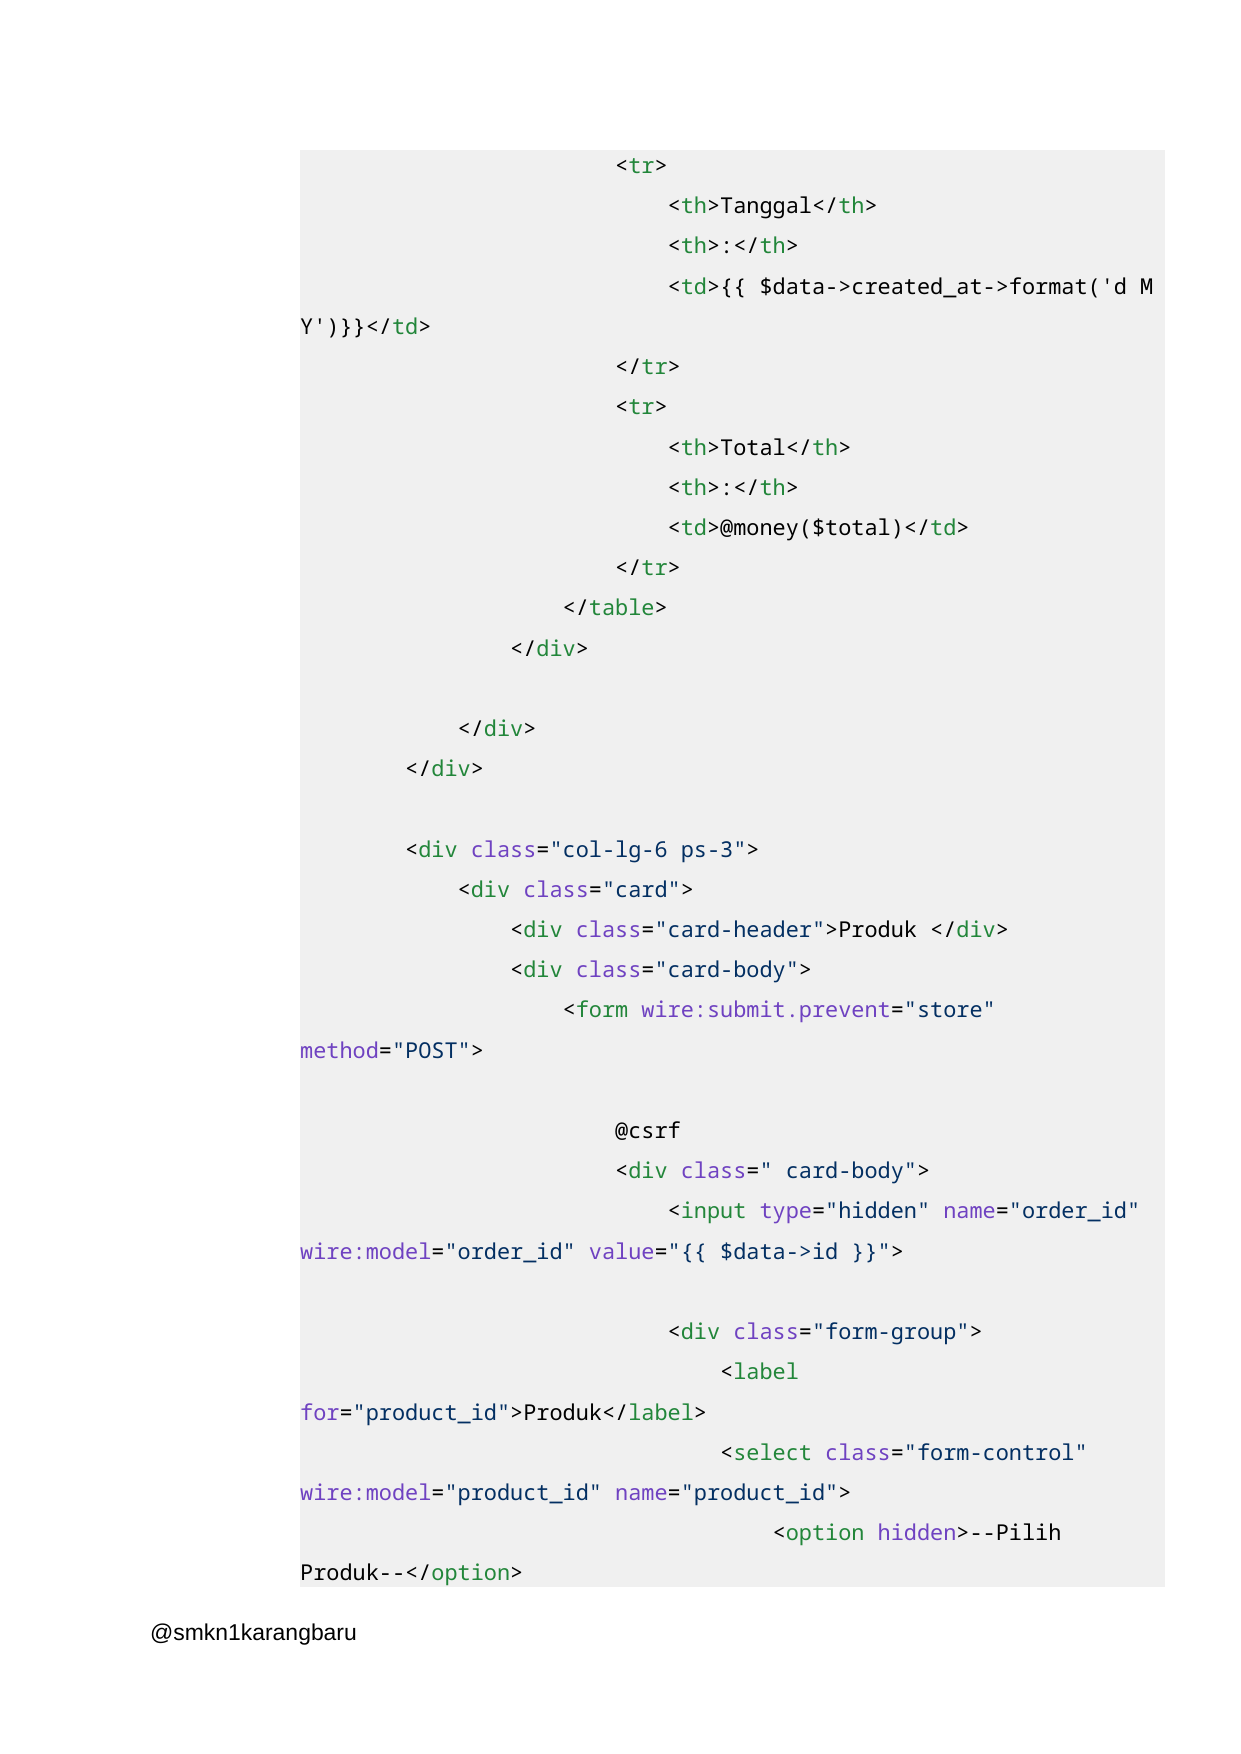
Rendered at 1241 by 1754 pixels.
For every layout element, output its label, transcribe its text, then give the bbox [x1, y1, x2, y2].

text </tr> [300, 351, 1165, 381]
text <div class=" card-body"> [300, 1155, 1165, 1185]
text </tr> [300, 552, 1165, 582]
text <input type="hidden" name="order_id" wire:model="order_id" value="{{ $data->id }}"> [300, 1195, 1165, 1265]
text <form wire:submit.prevent="store" method="POST"> [300, 994, 1165, 1064]
text <th>Total</th> [300, 431, 1165, 461]
text <div class="col-lg-6 ps-3"> [300, 833, 1165, 863]
text <td>{{ $data->created_at->format('d M Y')}}</td> [300, 271, 1165, 341]
text </div> [300, 753, 1165, 783]
text <td>@money($total)</td> [300, 512, 1165, 542]
text <div class="card"> [300, 874, 1165, 903]
text <tr> [300, 150, 1165, 180]
text <th>Tanggal</th> [300, 190, 1165, 220]
text </table> [300, 592, 1165, 622]
text <select class="form-control" wire:model="product_id" name="product_id"> [300, 1437, 1165, 1507]
text <div class="card-body"> [300, 954, 1165, 984]
text <th>:</th> [300, 472, 1165, 501]
text <div class="form-group"> [300, 1316, 1165, 1346]
text <tr> [300, 391, 1165, 421]
text <div class="card-header">Produk </div> [300, 914, 1165, 944]
text <th>:</th> [300, 230, 1165, 260]
text <option hidden>--Pilih Produk--</option> [300, 1517, 1165, 1587]
text </div> [300, 713, 1165, 743]
text </div> [300, 632, 1165, 662]
text @csrf [300, 1115, 1165, 1145]
text <label for="product_id">Produk</label> [300, 1356, 1165, 1426]
